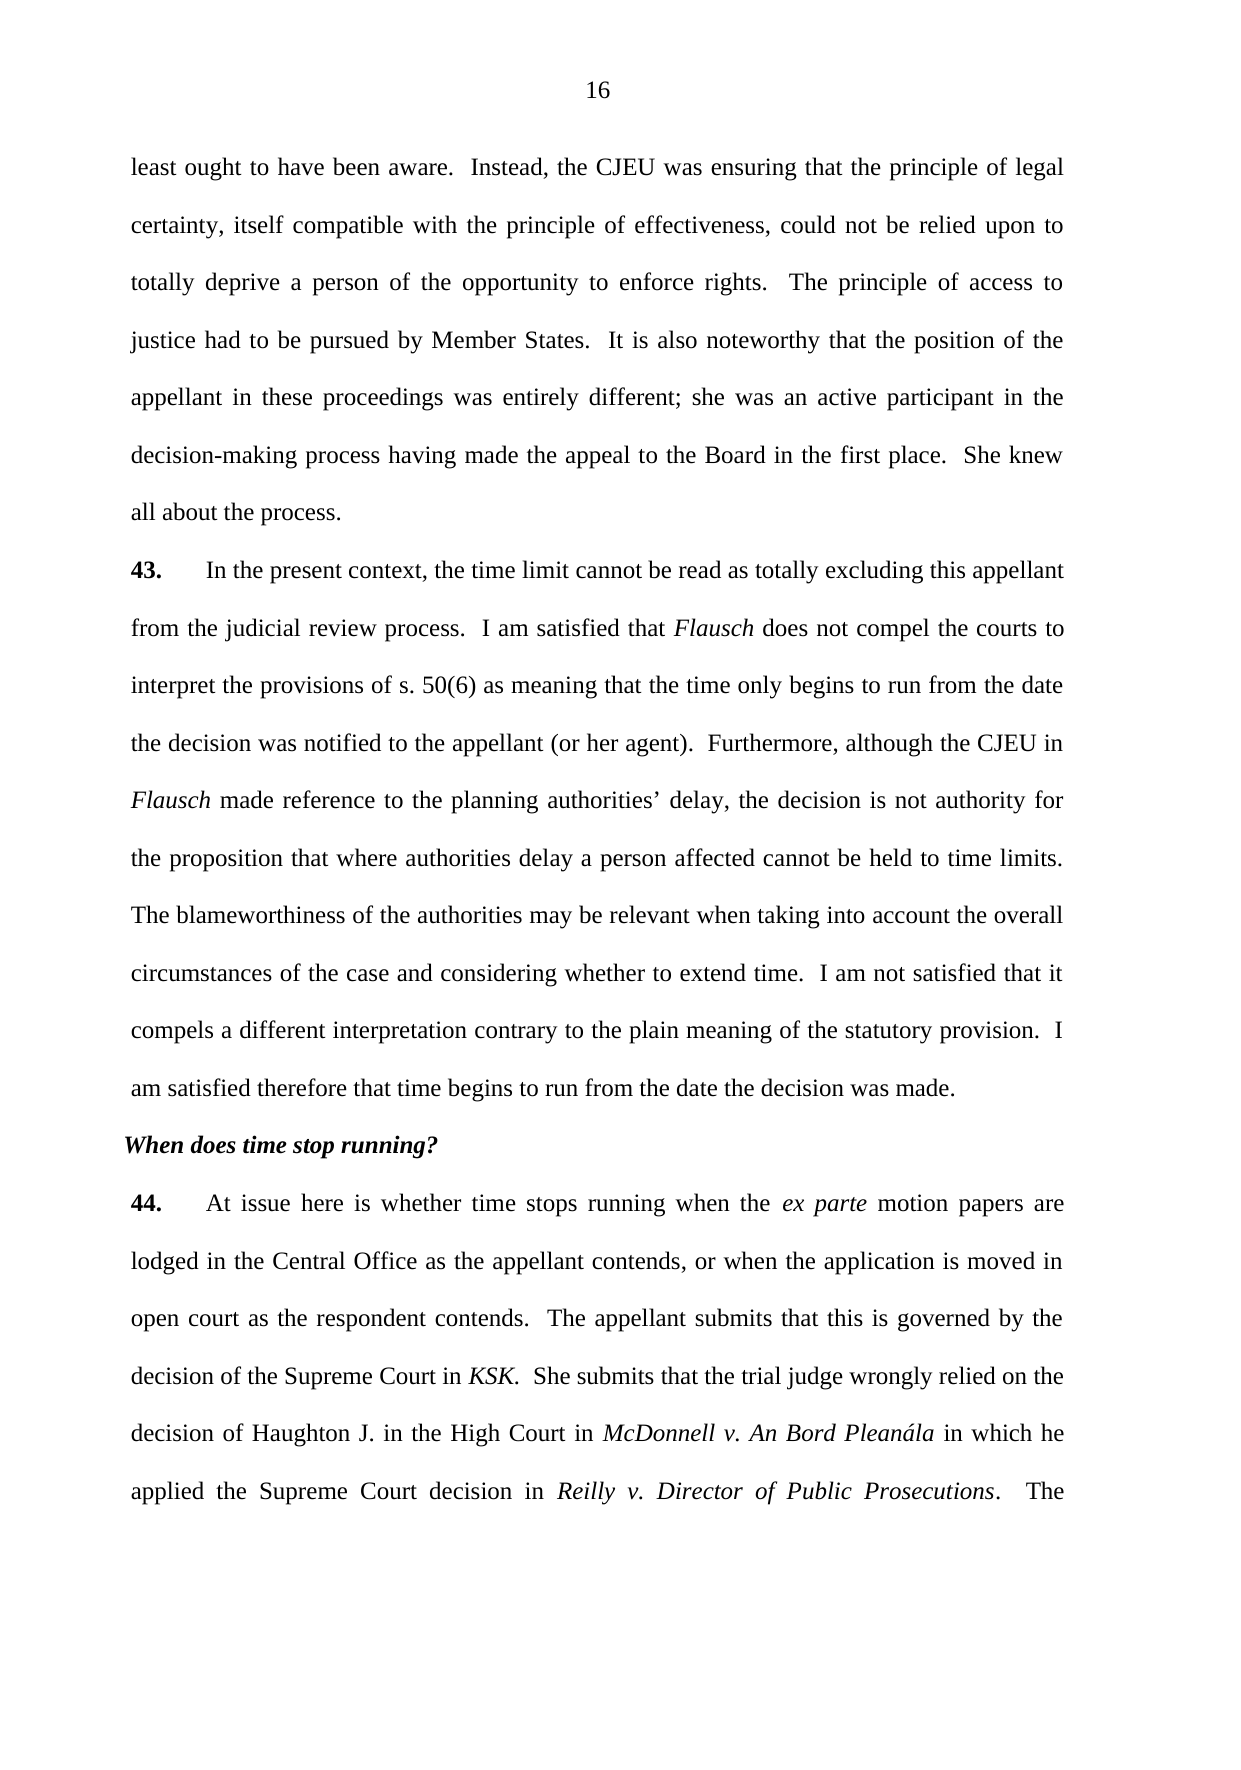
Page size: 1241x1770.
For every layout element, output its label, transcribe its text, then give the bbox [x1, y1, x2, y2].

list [131, 152, 1065, 526]
text When does time stop running? [123, 1130, 1065, 1159]
list In the present context, the time limit cannot be read as totally excluding this appellant from the judicial review process. I am satisfied that Flausch does not compel the courts to interpret the provisions of s. 50(6) as meaning that the time only begins to run from the date the decision was notified to the appellant (or her agent). Furthermore, although the CJEU in Flausch made reference to the planning authorities’ delay, the decision is not authority for the proposition that where authorities delay a person affected cannot be held to time limits. The blameworthiness of the authorities may be relevant when taking into account the overall circumstances of the case and considering whether to extend time. I am not satisfied that it compels a different interpretation contrary to the plain meaning of the statutory provision. I am satisfied therefore that time begins to run from the date the decision was made. [131, 555, 1065, 1101]
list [131, 1188, 1065, 1504]
